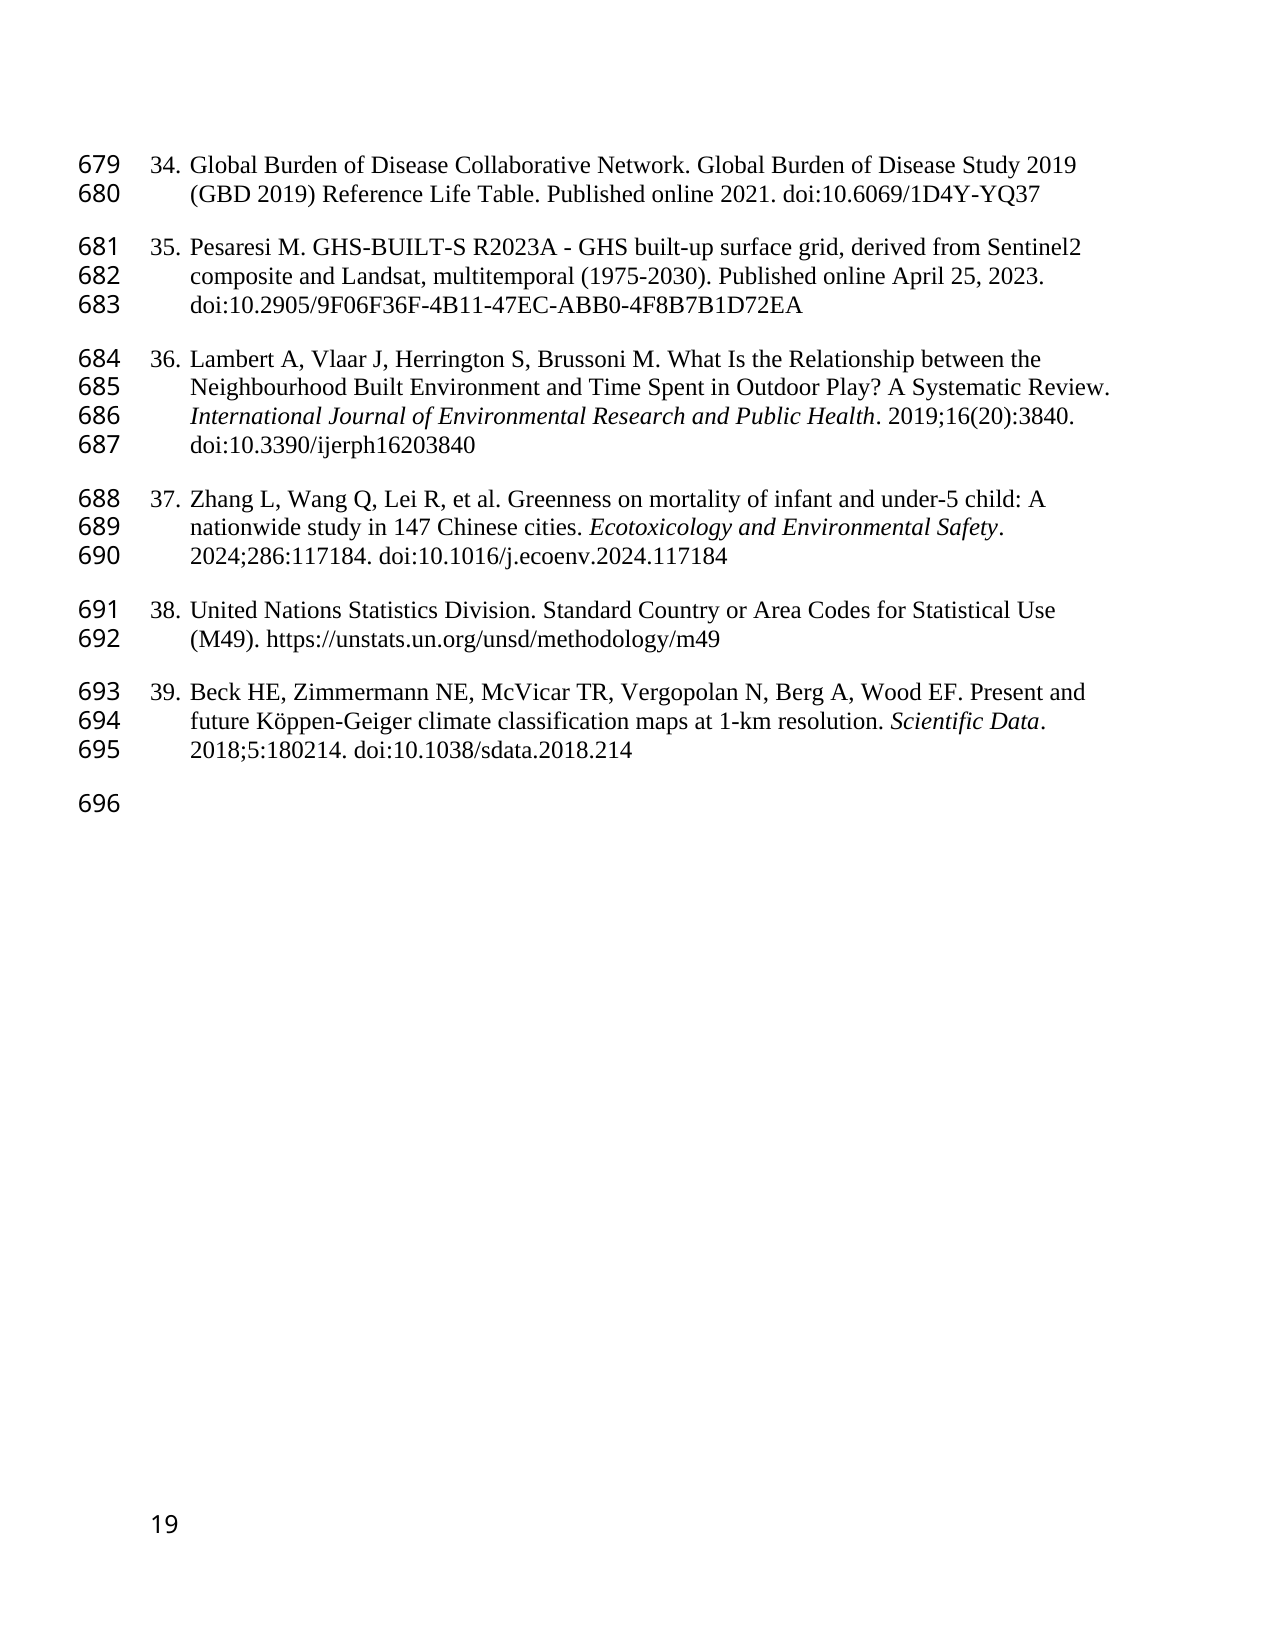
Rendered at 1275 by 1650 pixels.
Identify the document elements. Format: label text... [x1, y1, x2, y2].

text 36. Lambert A, Vlaar J, Herrington S, Brussoni M. What Is the Relationship between the Neighbourhood Built Environment and Time Spent in Outdoor Play? A Systematic Review. International Journal of Environmental Research and Public Health. 2019;16(20):3840. doi:10.3390/ijerph16203840 [150, 344, 1125, 459]
text 35. Pesaresi M. GHS-BUILT-S R2023A - GHS built-up surface grid, derived from Sentinel2 composite and Landsat, multitemporal (1975-2030). Published online April 25, 2023. doi:10.2905/9F06F36F-4B11-47EC-ABB0-4F8B7B1D72EA [150, 232, 1125, 319]
text 39. Beck HE, Zimmermann NE, McVicar TR, Vergopolan N, Berg A, Wood EF. Present and future Köppen-Geiger climate classification maps at 1-km resolution. Scientific Data. 2018;5:180214. doi:10.1038/sdata.2018.214 [150, 677, 1125, 764]
text 34. Global Burden of Disease Collaborative Network. Global Burden of Disease Study 2019 (GBD 2019) Reference Life Table. Published online 2021. doi:10.6069/1D4Y-YQ37 [150, 150, 1125, 207]
text 38. United Nations Statistics Division. Standard Country or Area Codes for Statistical Use (M49). https://unstats.un.org/unsd/methodology/m49 [150, 595, 1125, 652]
text 37. Zhang L, Wang Q, Lei R, et al. Greenness on mortality of infant and under-5 child: A nationwide study in 147 Chinese cities. Ecotoxicology and Environmental Safety. 2024;286:117184. doi:10.1016/j.ecoenv.2024.117184 [150, 484, 1125, 570]
